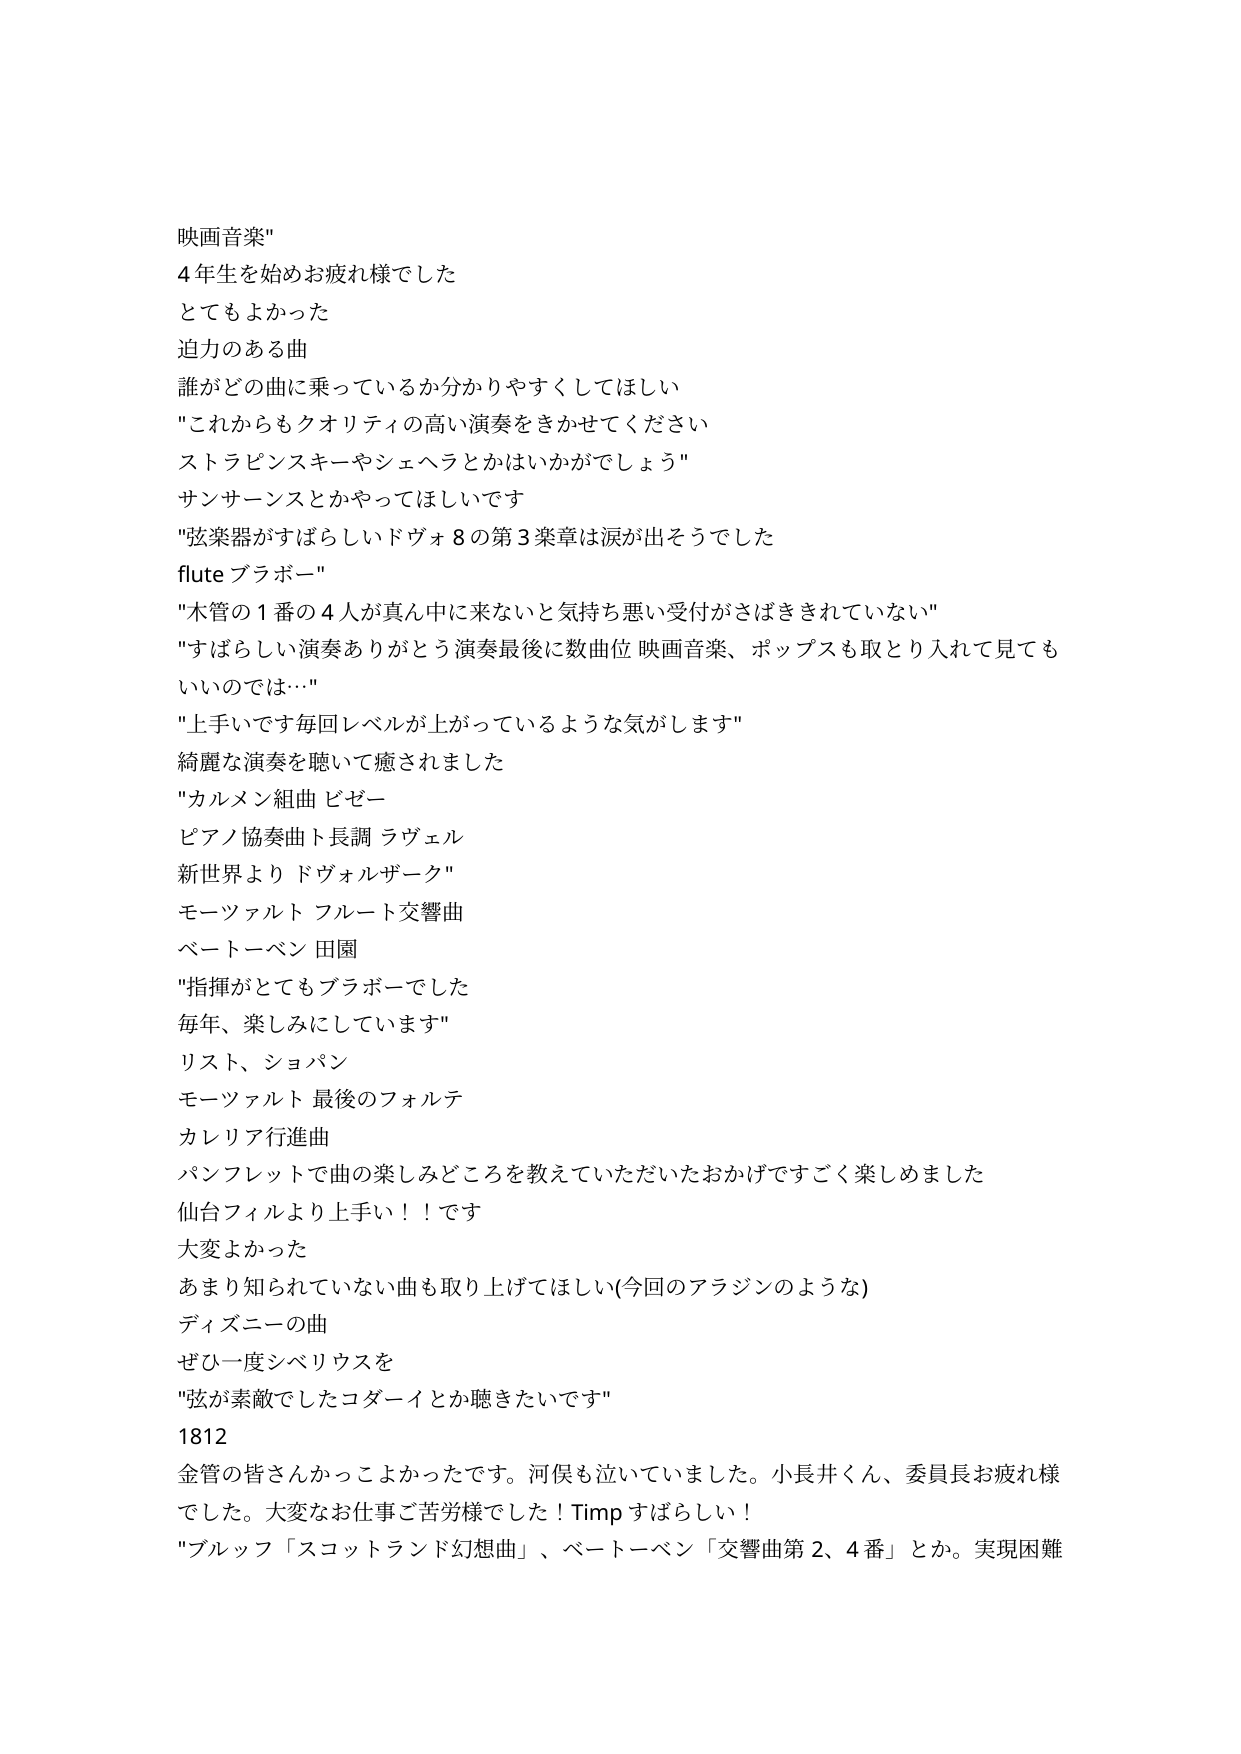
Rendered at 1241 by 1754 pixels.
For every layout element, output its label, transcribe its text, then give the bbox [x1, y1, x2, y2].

text "すばらしい演奏ありがとう演奏最後に数曲位 映画音楽、ポップスも取とり入れて見てもいいのでは…" [177, 629, 1063, 704]
text 毎年、楽しみにしています" [177, 1004, 1063, 1042]
text 誰がどの曲に乗っているか分かりやすくしてほしい [177, 367, 1063, 404]
text "上手いです毎回レベルが上がっているような気がします" [177, 704, 1063, 742]
text とてもよかった [177, 292, 1063, 329]
text ピアノ協奏曲ト長調 ラヴェル [177, 817, 1063, 854]
text モーツァルト 最後のフォルテ [177, 1079, 1063, 1117]
text ベートーベン 田園 [177, 929, 1063, 967]
text 4年生を始めお疲れ様でした [177, 254, 1063, 292]
text "弦楽器がすばらしいドヴォ8の第3楽章は涙が出そうでした [177, 517, 1063, 554]
text "指揮がとてもブラボーでした [177, 967, 1063, 1004]
text ぜひ一度シベリウスを [177, 1342, 1063, 1379]
text 綺麗な演奏を聴いて癒されました [177, 742, 1063, 779]
text 映画音楽" [177, 217, 1063, 254]
text あまり知られていない曲も取り上げてほしい(今回のアラジンのような) [177, 1267, 1063, 1304]
text カレリア行進曲 [177, 1117, 1063, 1154]
text サンサーンスとかやってほしいです [177, 479, 1063, 517]
text 金管の皆さんかっこよかったです。河俣も泣いていました。小長井くん、委員長お疲れ様でした。大変なお仕事ご苦労様でした！Timpすばらしい！ [177, 1454, 1063, 1529]
text "木管の1番の4人が真ん中に来ないと気持ち悪い受付がさばききれていない" [177, 592, 1063, 629]
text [177, 1529, 1063, 1567]
text モーツァルト フルート交響曲 [177, 892, 1063, 929]
text 新世界より ドヴォルザーク" [177, 854, 1063, 892]
text "弦が素敵でしたコダーイとか聴きたいです" [177, 1379, 1063, 1417]
text 大変よかった [177, 1229, 1063, 1267]
text "これからもクオリティの高い演奏をきかせてください [177, 404, 1063, 442]
text ストラピンスキーやシェヘラとかはいかがでしょう" [177, 442, 1063, 479]
text リスト、ショパン [177, 1042, 1063, 1079]
text fluteブラボー" [177, 554, 1063, 592]
text ディズニーの曲 [177, 1304, 1063, 1342]
text 1812 [177, 1417, 1063, 1454]
text "カルメン組曲 ビゼー [177, 779, 1063, 817]
text 迫力のある曲 [177, 329, 1063, 367]
text 仙台フィルより上手い！！です [177, 1192, 1063, 1229]
text パンフレットで曲の楽しみどころを教えていただいたおかげですごく楽しめました [177, 1154, 1063, 1192]
